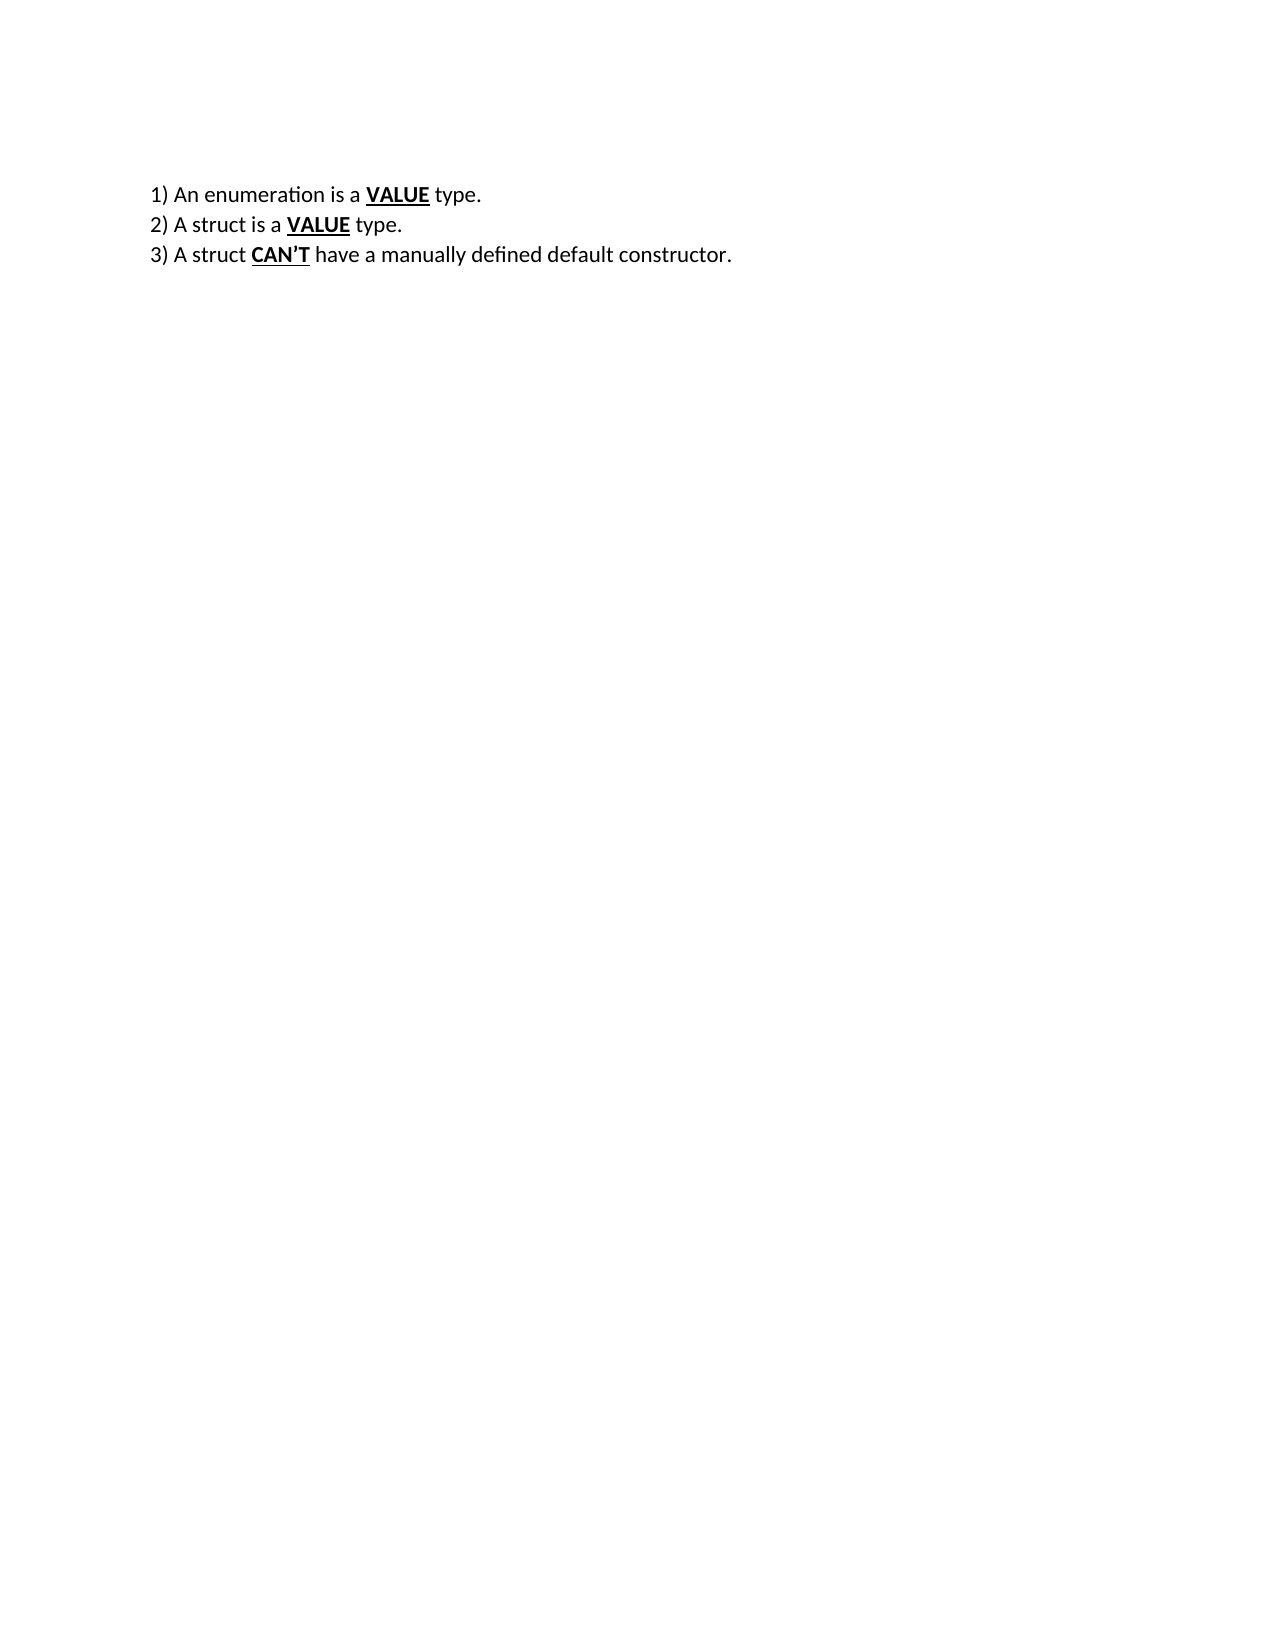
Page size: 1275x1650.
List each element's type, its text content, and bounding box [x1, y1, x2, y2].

text 3) A struct CAN’T have a manually defined default constructor. [150, 241, 1125, 269]
text 2) A struct is a VALUE type. [150, 210, 1125, 238]
text 1) An enumeration is a VALUE type. [150, 180, 1125, 208]
